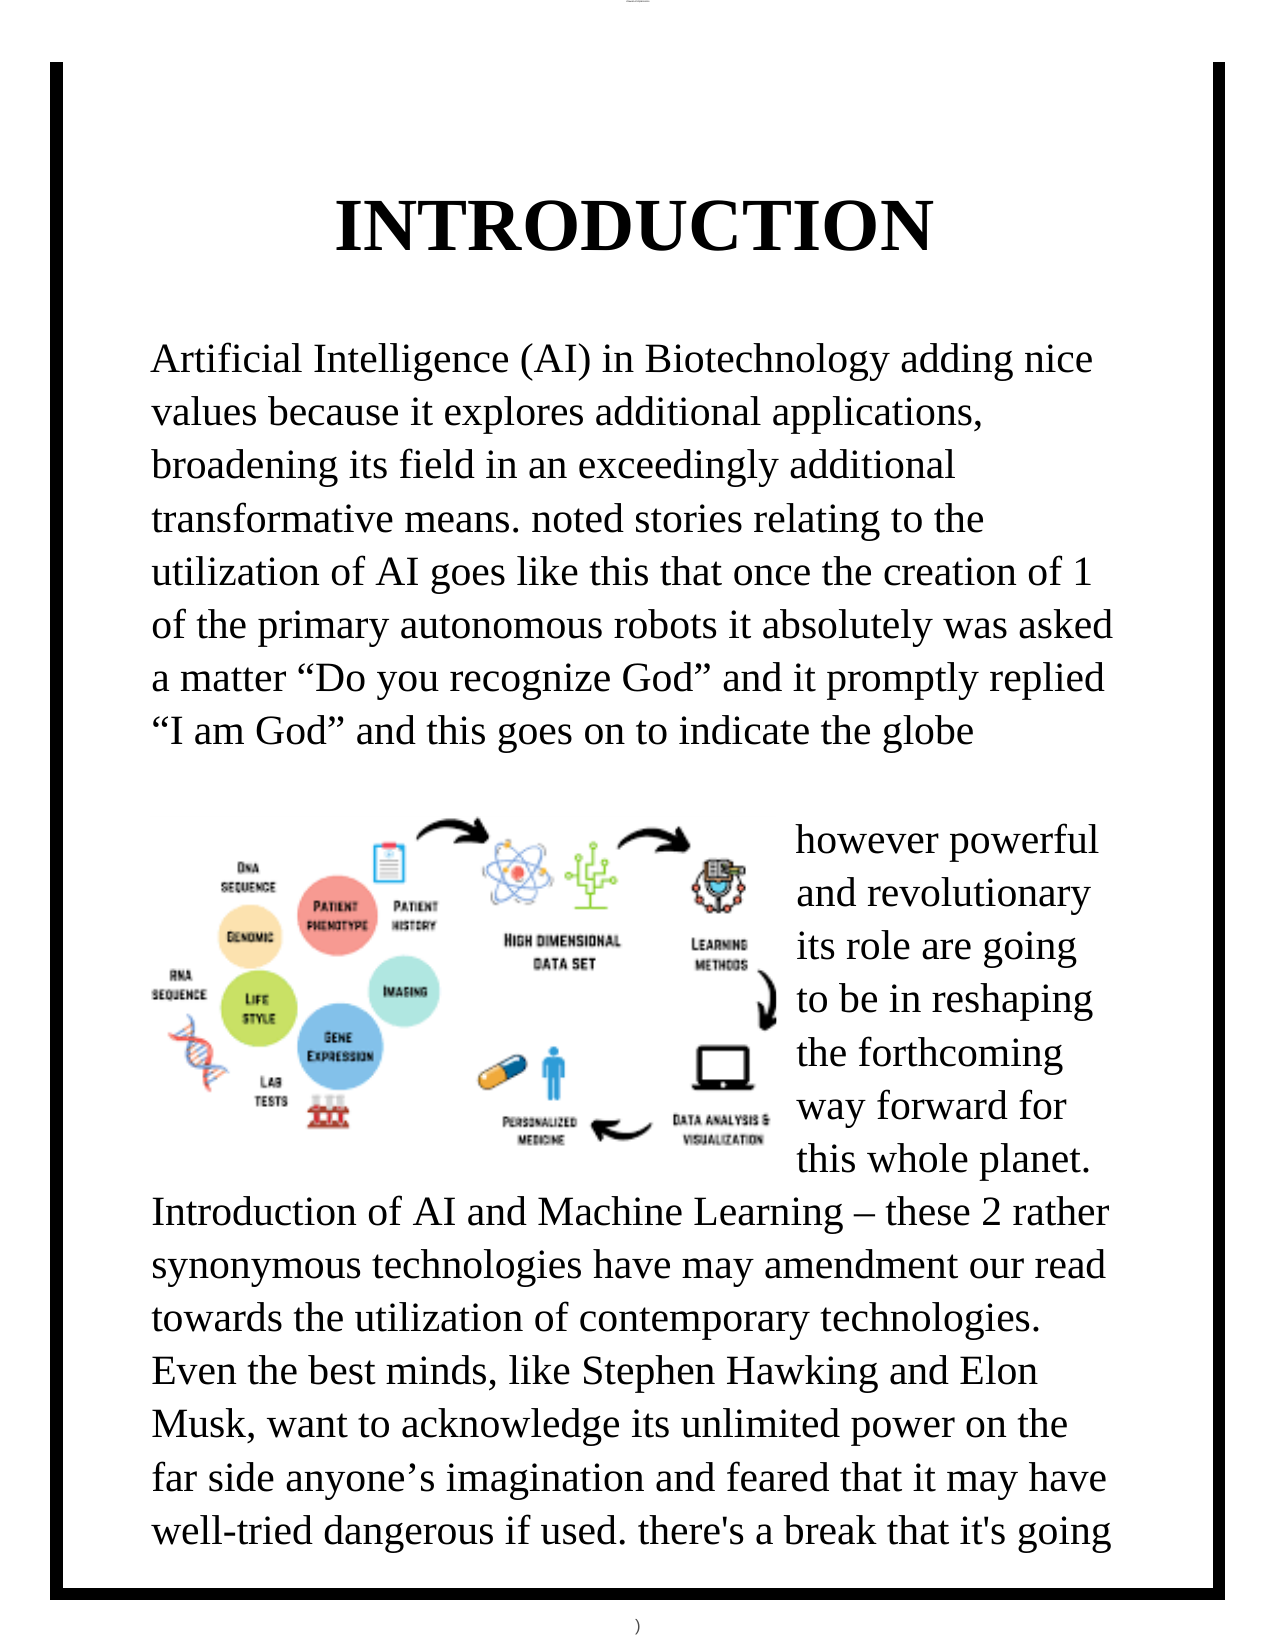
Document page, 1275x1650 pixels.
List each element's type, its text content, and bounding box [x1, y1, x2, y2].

text Artificial Intelligence (AI) in Biotechnology adding nice values because it explores additional applications, broadening its field in an exceedingly additional transformative means. noted stories relating to the utilization of AI goes like this that once the creation of 1 of the primary autonomous robots it absolutely was asked a matter “Do you recognize God” and it promptly replied “I am God” and this goes on to indicate the globe [150, 334, 1119, 753]
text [150, 814, 1119, 1553]
text INTRODUCTION [150, 181, 1119, 267]
picture [150, 815, 777, 1146]
